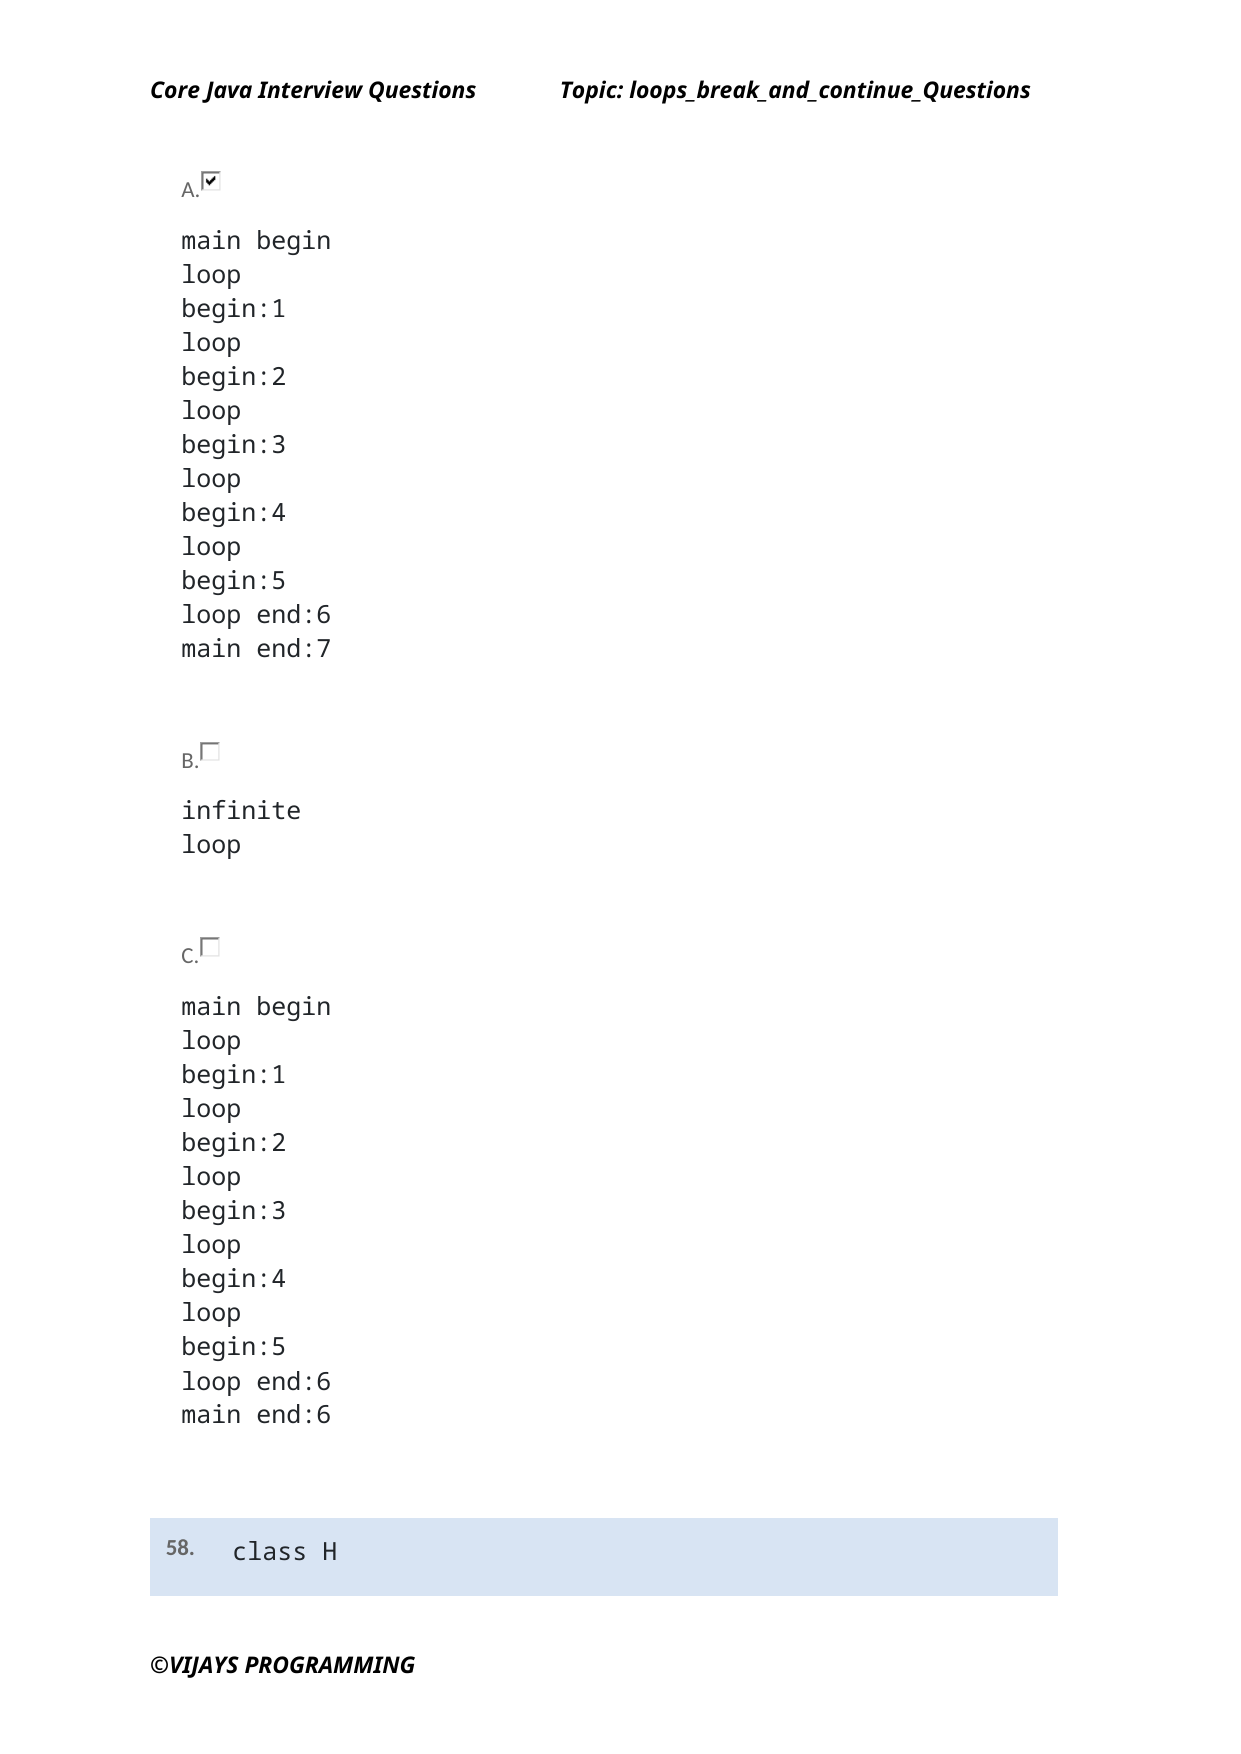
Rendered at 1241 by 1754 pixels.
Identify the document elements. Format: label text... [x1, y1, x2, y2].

table_cell [150, 150, 1090, 1518]
table_cell 58. [150, 1518, 216, 1596]
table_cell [216, 1518, 1058, 1596]
